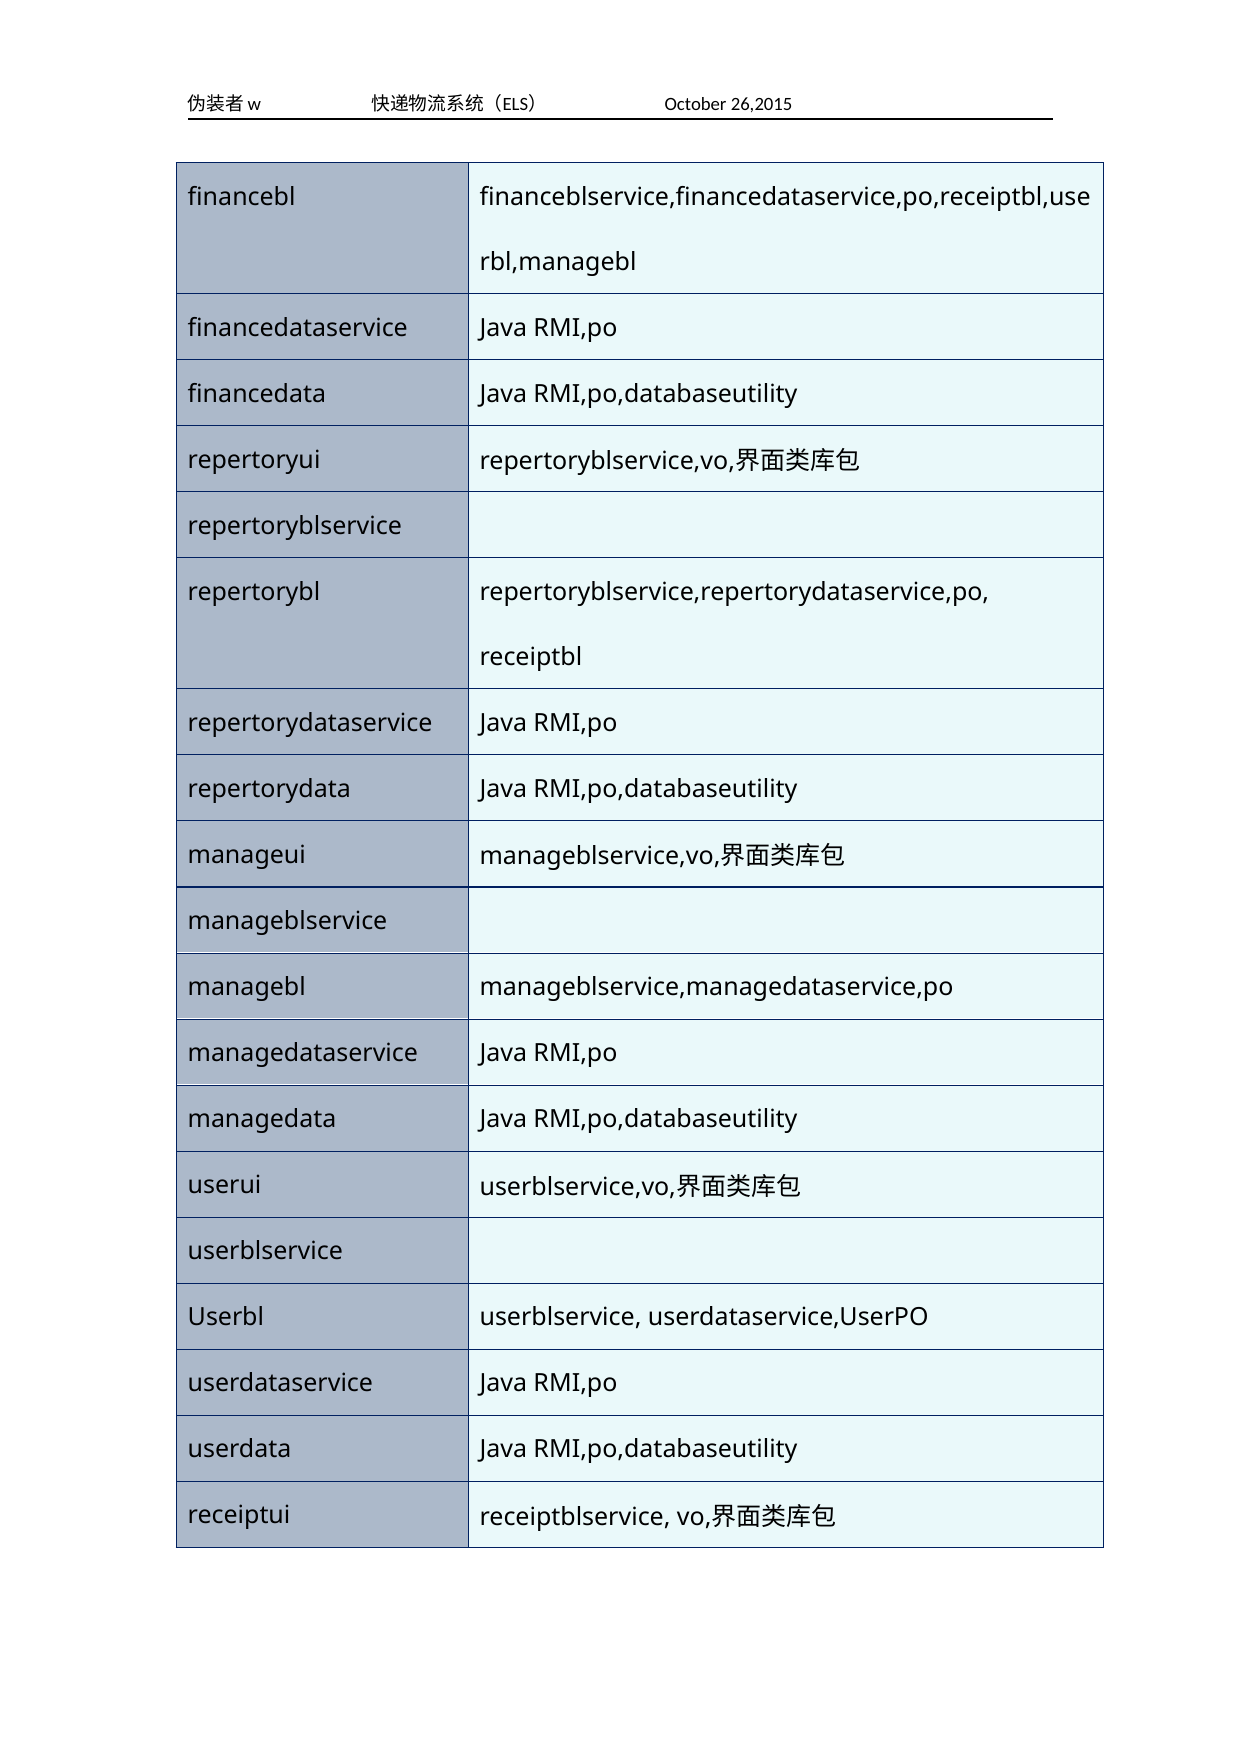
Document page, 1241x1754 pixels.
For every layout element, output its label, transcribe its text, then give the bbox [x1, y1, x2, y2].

table_cell Java RMI,po [469, 1020, 1103, 1084]
table_cell Java RMI,po [469, 689, 1103, 754]
table_cell Userbl [177, 1284, 468, 1349]
table_cell managedata [177, 1086, 468, 1151]
table_cell managedataservice [177, 1020, 468, 1084]
table_cell financedata [177, 360, 468, 425]
table_cell userdata [177, 1416, 468, 1481]
table_cell manageblservice,vo,界面类库包 [469, 821, 1103, 886]
table_cell [469, 492, 1103, 557]
table_cell Java RMI,po,databaseutility [469, 360, 1103, 425]
table_cell financeblservice,financedataservice,po,receiptbl,userbl,managebl [469, 163, 1103, 293]
table_cell manageblservice [177, 888, 468, 952]
table_cell repertorydata [177, 755, 468, 820]
table_cell repertoryblservice,vo,界面类库包 [469, 426, 1103, 491]
table_cell managebl [177, 954, 468, 1018]
table_cell Java RMI,po [469, 1350, 1103, 1415]
table_cell userblservice, userdataservice,UserPO [469, 1284, 1103, 1349]
table_cell userblservice [177, 1218, 468, 1283]
table_cell Java RMI,po,databaseutility [469, 1086, 1103, 1151]
table_cell userdataservice [177, 1350, 468, 1415]
table_cell receiptblservice, vo,界面类库包 [469, 1482, 1103, 1547]
table_cell repertorybl [177, 558, 468, 688]
table_cell Java RMI,po,databaseutility [469, 755, 1103, 820]
table_cell repertoryblservice,repertorydataservice,po, receiptbl [469, 558, 1103, 688]
table_cell financebl [177, 163, 468, 293]
table_cell repertorydataservice [177, 689, 468, 754]
table_cell Java RMI,po,databaseutility [469, 1416, 1103, 1481]
table_cell [469, 888, 1103, 952]
table_cell financedataservice [177, 294, 468, 359]
table_cell manageblservice,managedataservice,po [469, 954, 1103, 1018]
table_cell manageui [177, 821, 468, 886]
table_cell [469, 1218, 1103, 1283]
table_cell receiptui [177, 1482, 468, 1547]
table_cell userui [177, 1152, 468, 1217]
table_cell Java RMI,po [469, 294, 1103, 359]
table_cell repertoryui [177, 426, 468, 491]
table_cell repertoryblservice [177, 492, 468, 557]
table_cell userblservice,vo,界面类库包 [469, 1152, 1103, 1217]
